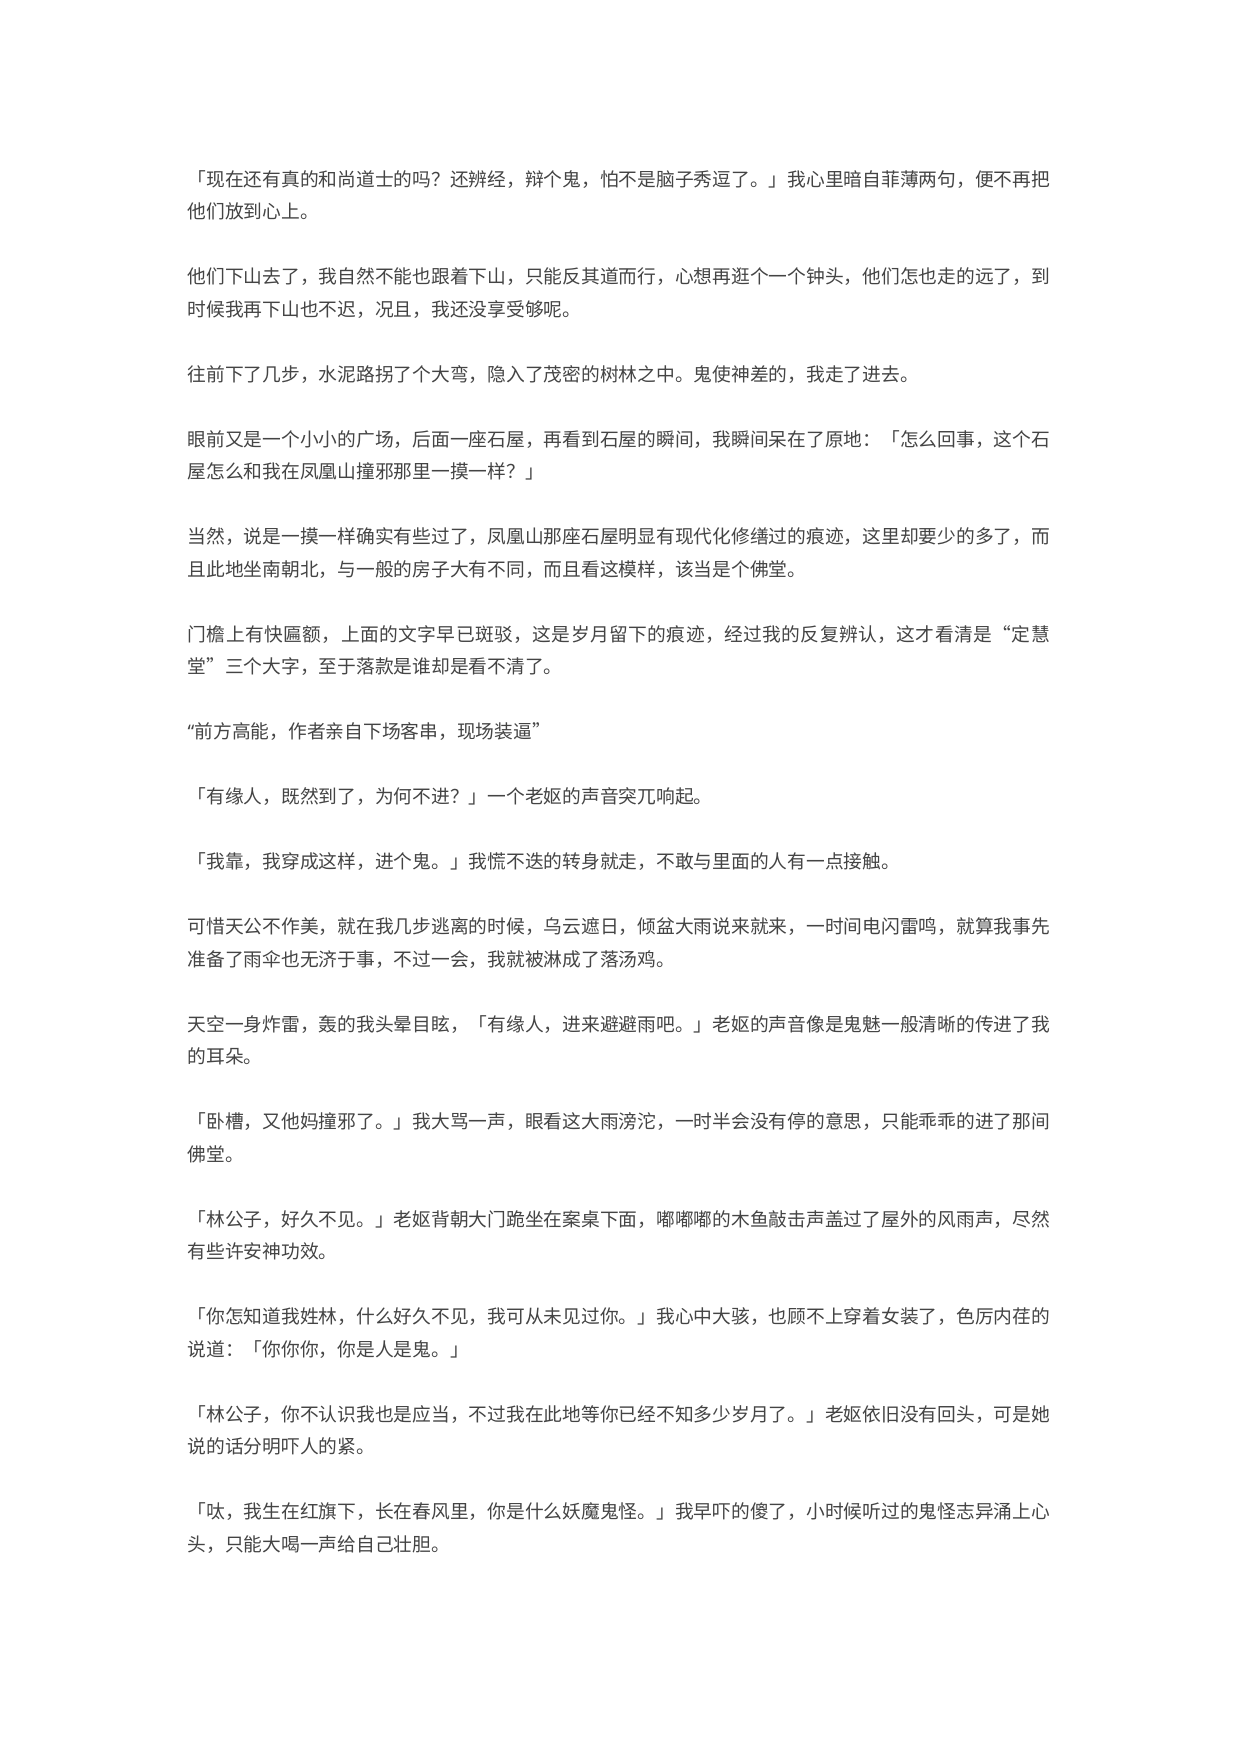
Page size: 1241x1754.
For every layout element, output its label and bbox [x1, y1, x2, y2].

text [187, 162, 1053, 1559]
